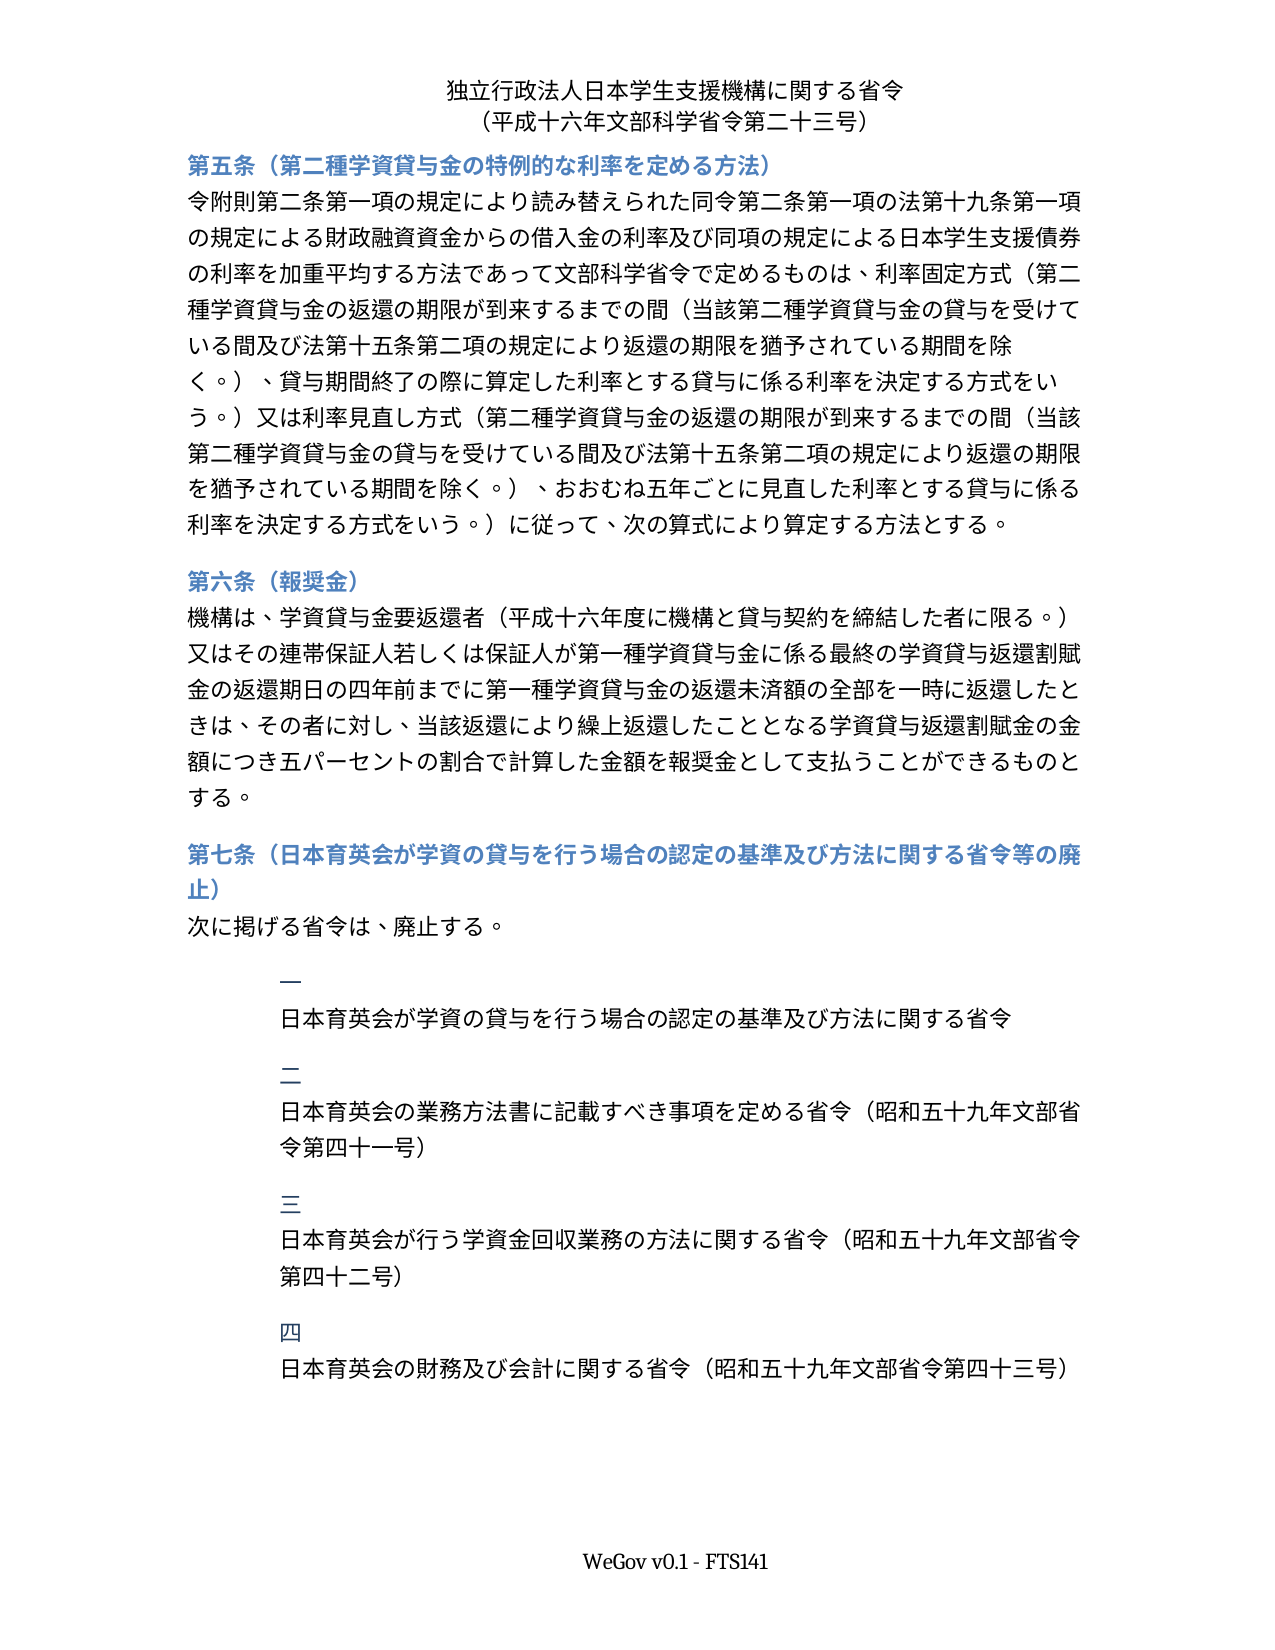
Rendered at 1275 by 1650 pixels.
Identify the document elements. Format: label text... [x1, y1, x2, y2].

text 日本育英会の業務方法書に記載すべき事項を定める省令（昭和五十九年文部省令第四十一号） [279, 1096, 1087, 1163]
subtitle 一 [279, 967, 1087, 998]
subtitle 四 [279, 1317, 1087, 1348]
subtitle 第五条（第二種学資貸与金の特例的な利率を定める方法） [187, 150, 1087, 181]
text 次に掲げる省令は、廃止する。 [187, 910, 1087, 942]
subtitle 二 [279, 1060, 1087, 1091]
subtitle 三 [279, 1188, 1087, 1220]
text 機構は、学資貸与金要返還者（平成十六年度に機構と貸与契約を締結した者に限る。）又はその連帯保証人若しくは保証人が第一種学資貸与金に係る最終の学資貸与返還割賦金の返還期日の四年前までに第一種学資貸与金の返還未済額の全部を一時に返還したときは、その者に対し、当該返還により繰上返還したこととなる学資貸与返還割賦金の金額につき五パーセントの割合で計算した金額を報奨金として支払うことができるものとする。 [187, 602, 1087, 813]
subtitle 第六条（報奨金） [187, 566, 1087, 597]
text 日本育英会の財務及び会計に関する省令（昭和五十九年文部省令第四十三号） [279, 1353, 1087, 1384]
text 令附則第二条第一項の規定により読み替えられた同令第二条第一項の法第十九条第一項の規定による財政融資資金からの借入金の利率及び同項の規定による日本学生支援債券の利率を加重平均する方法であって文部科学省令で定めるものは、利率固定方式（第二種学資貸与金の返還の期限が到来するまでの間（当該第二種学資貸与金の貸与を受けている間及び法第十五条第二項の規定により返還の期限を猶予されている期間を除く。）、貸与期間終了の際に算定した利率とする貸与に係る利率を決定する方式をいう。）又は利率見直し方式（第二種学資貸与金の返還の期限が到来するまでの間（当該第二種学資貸与金の貸与を受けている間及び法第十五条第二項の規定により返還の期限を猶予されている期間を除く。）、おおむね五年ごとに見直した利率とする貸与に係る利率を決定する方式をいう。）に従って、次の算式により算定する方法とする。 [187, 186, 1087, 541]
subtitle 第七条（日本育英会が学資の貸与を行う場合の認定の基準及び方法に関する省令等の廃止） [187, 838, 1087, 906]
text 日本育英会が行う学資金回収業務の方法に関する省令（昭和五十九年文部省令第四十二号） [279, 1224, 1087, 1292]
text 日本育英会が学資の貸与を行う場合の認定の基準及び方法に関する省令 [279, 1003, 1087, 1034]
